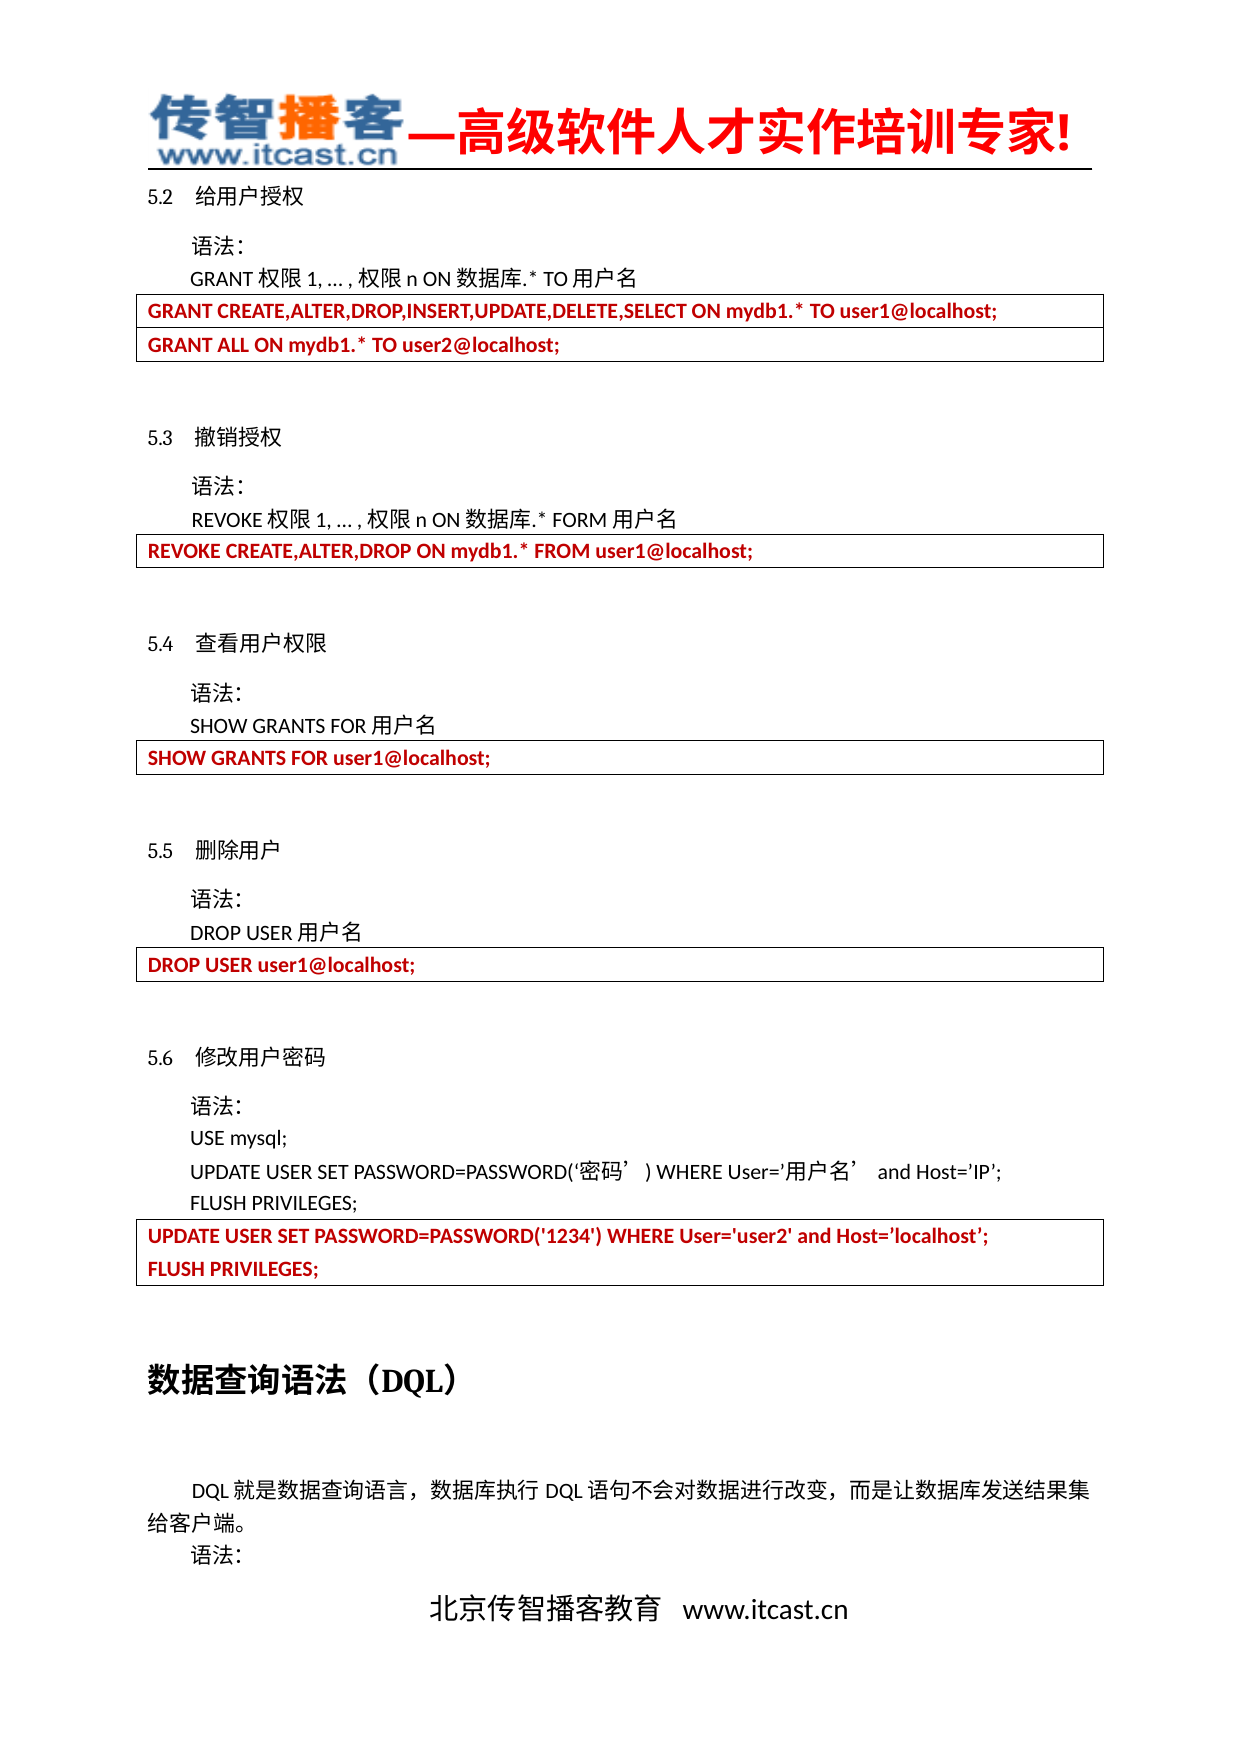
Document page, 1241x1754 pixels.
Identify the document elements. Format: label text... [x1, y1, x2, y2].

picture [147, 88, 408, 167]
table_header DROP USER user1@localhost; [137, 948, 1103, 981]
subtitle 数据查询语法（DQL） [148, 1345, 1092, 1410]
table_cell GRANT ALL ON mydb1.* TO user2@localhost; [137, 328, 1103, 361]
text 语法： [148, 228, 1092, 261]
text FLUSH PRIVILEGES; [148, 1186, 1092, 1219]
text 语法： [148, 675, 1092, 708]
subtitle 5.5 删除用户 [148, 832, 1092, 865]
text 语法： [148, 1089, 1092, 1121]
text USE mysql; [148, 1121, 1092, 1154]
text DROP USER 用户名 [148, 914, 1092, 947]
subtitle 5.6 修改用户密码 [148, 1039, 1092, 1072]
subtitle 5.3 撤销授权 [148, 419, 1092, 452]
text REVOKE权限1, … , 权限n ON 数据库.* FORM 用户名 [148, 501, 1092, 534]
subtitle 5.2 给用户授权 [148, 179, 1092, 211]
text 语法： [148, 882, 1092, 914]
text DQL就是数据查询语言，数据库执行DQL语句不会对数据进行改变，而是让数据库发送结果集给客户端。 [148, 1473, 1092, 1538]
table_header SHOW GRANTS FOR user1@localhost; [137, 741, 1103, 774]
table_header REVOKE CREATE,ALTER,DROP ON mydb1.* FROM user1@localhost; [137, 535, 1103, 567]
text SHOW GRANTS FOR 用户名 [148, 708, 1092, 740]
text 语法： [148, 1538, 1092, 1570]
table_header UPDATE USER SET PASSWORD=PASSWORD('1234') WHERE User='user2' and Host=’localhost’; FLUSH PRIVILEGES; [137, 1220, 1103, 1285]
text 语法： [148, 469, 1092, 501]
text GRANT 权限1, … , 权限n ON 数据库.* TO 用户名 [148, 261, 1092, 293]
table_header GRANT CREATE,ALTER,DROP,INSERT,UPDATE,DELETE,SELECT ON mydb1.* TO user1@localhost; [137, 295, 1103, 327]
text UPDATE USER SET PASSWORD=PASSWORD(‘密码’) WHERE User=’用户名’ and Host=’IP’; [148, 1154, 1092, 1186]
subtitle 5.4 查看用户权限 [148, 626, 1092, 658]
